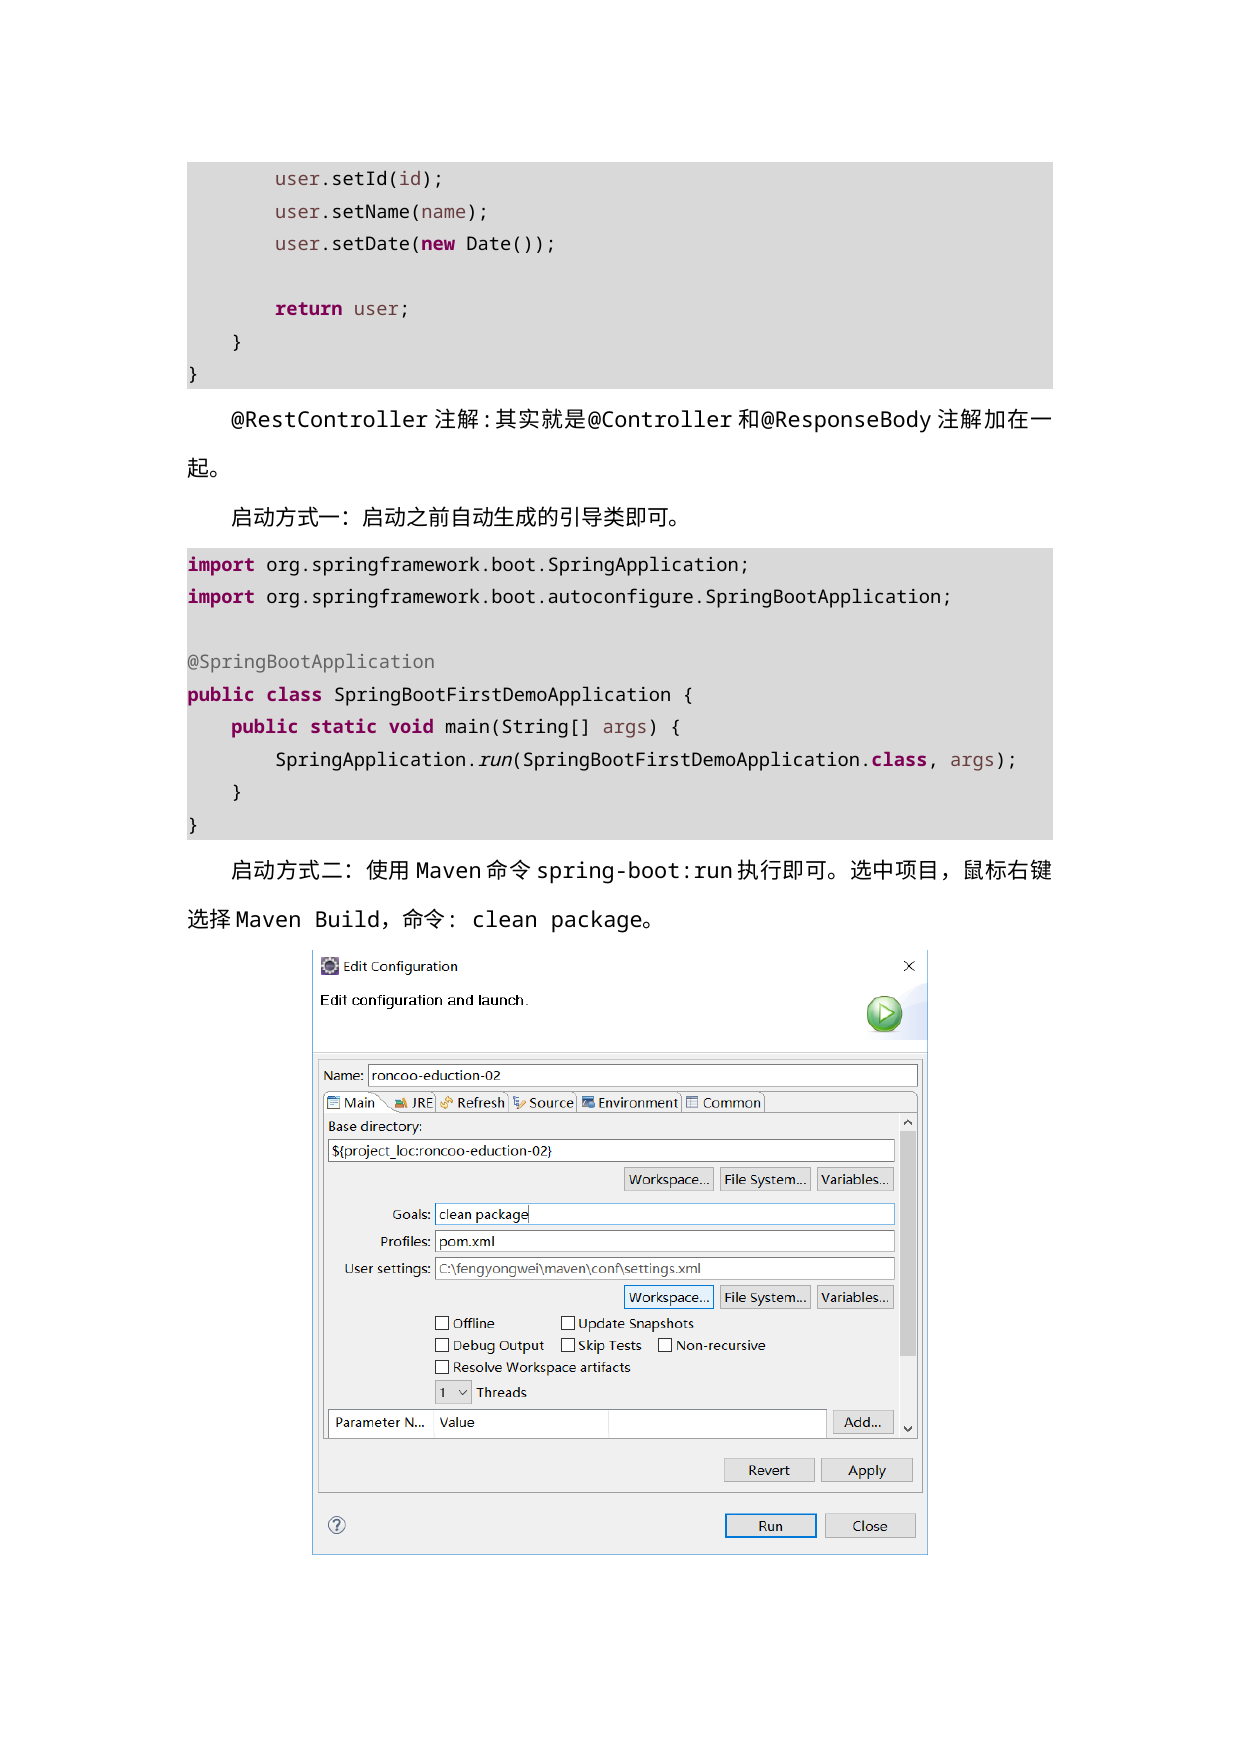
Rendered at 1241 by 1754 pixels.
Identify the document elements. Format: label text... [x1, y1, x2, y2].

text return user; [187, 292, 1053, 324]
picture [312, 950, 928, 1555]
text public static void main(String[] args) { [187, 710, 1053, 743]
text user.setDate(new Date()); [187, 227, 1053, 259]
text } [187, 324, 1053, 357]
text } [187, 808, 1053, 840]
text SpringApplication.run(SpringBootFirstDemoApplication.class, args); [187, 743, 1053, 775]
text import org.springframework.boot.SpringApplication; [187, 548, 1053, 580]
text user.setName(name); [187, 194, 1053, 227]
text } [187, 775, 1053, 808]
text user.setId(id); [187, 162, 1053, 194]
text public class SpringBootFirstDemoApplication { [187, 678, 1053, 710]
text @RestController注解:其实就是@Controller和@ResponseBody注解加在一起。 [187, 402, 1053, 483]
text import org.springframework.boot.autoconfigure.SpringBootApplication; [187, 580, 1053, 613]
text } [187, 357, 1053, 389]
text @SpringBootApplication [187, 645, 1053, 678]
text 启动方式二：使用Maven命令spring-boot:run执行即可。选中项目，鼠标右键选择Maven Build，命令: clean package。 [187, 853, 1053, 934]
text 启动方式一：启动之前自动生成的引导类即可。 [187, 499, 1053, 532]
